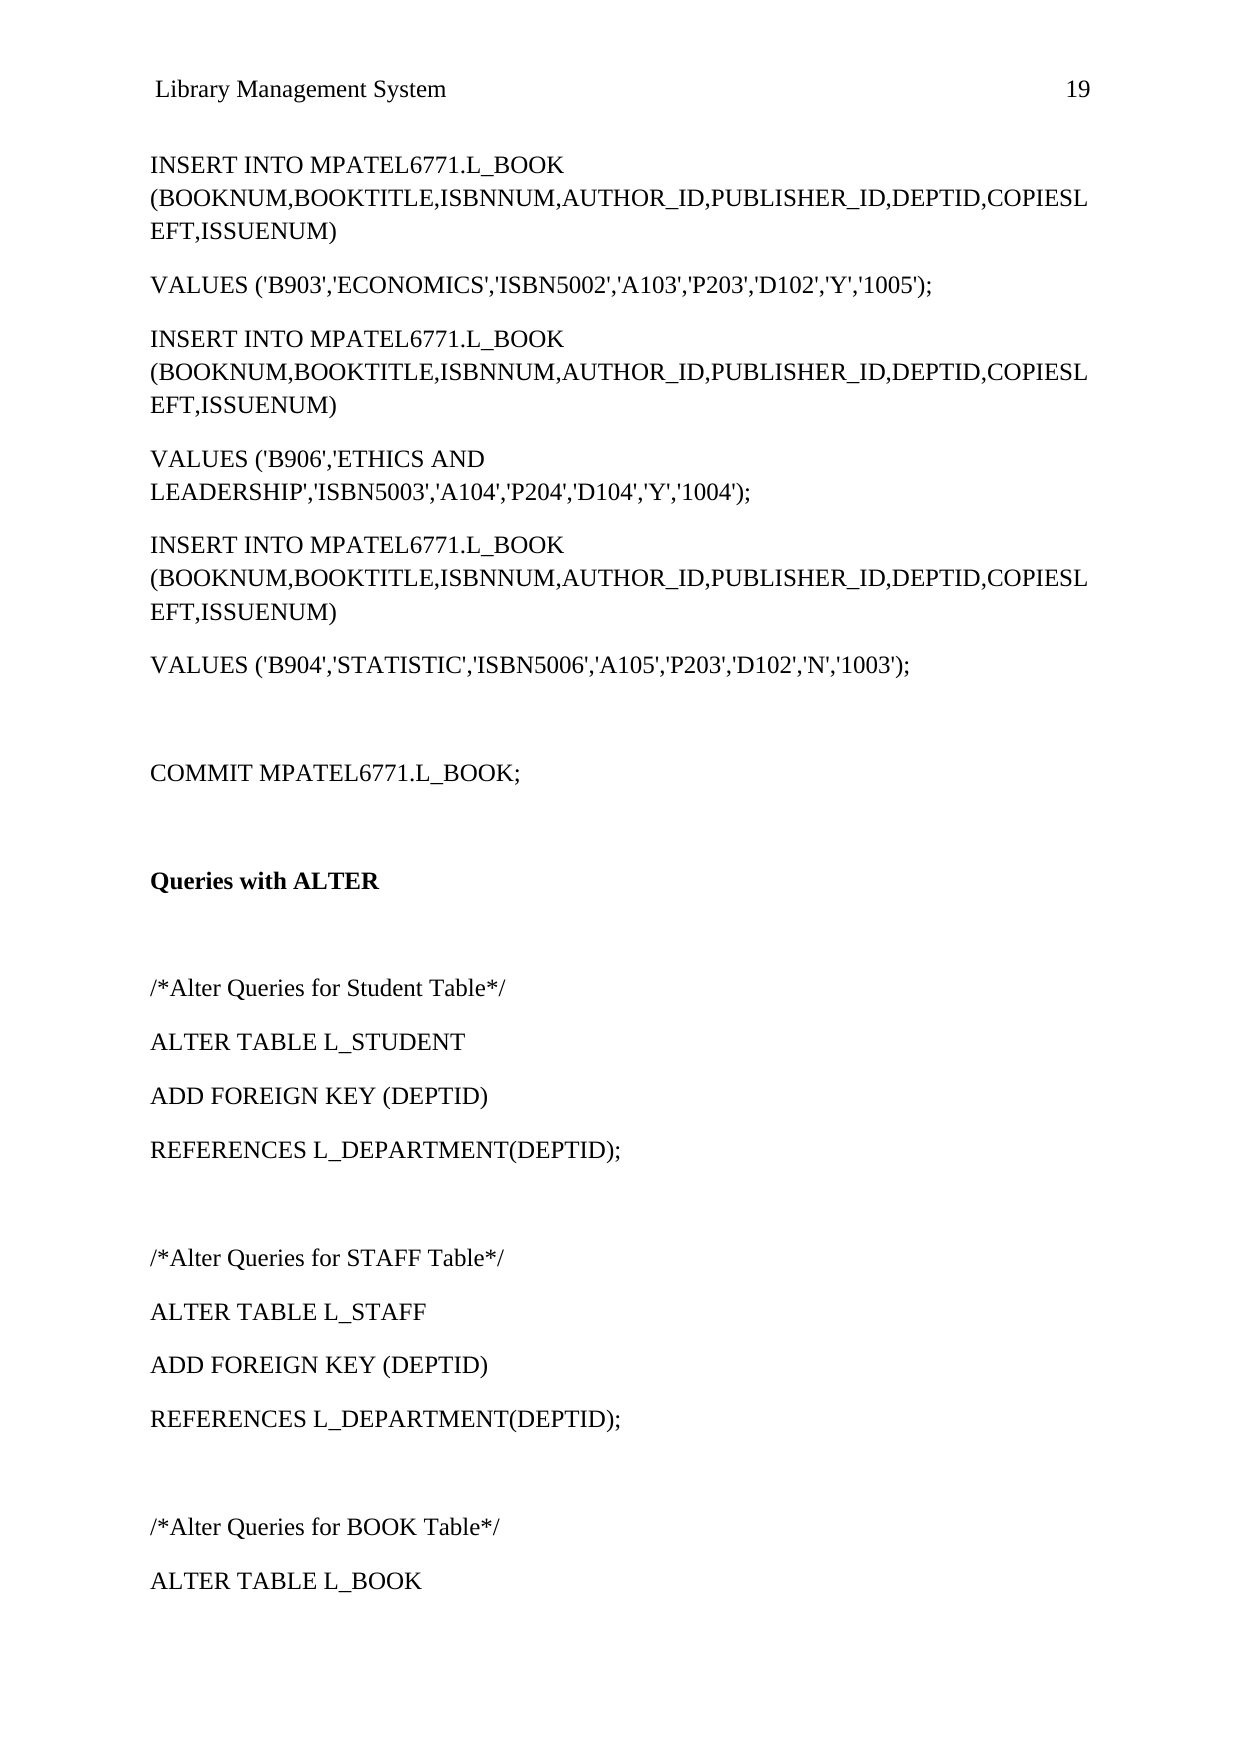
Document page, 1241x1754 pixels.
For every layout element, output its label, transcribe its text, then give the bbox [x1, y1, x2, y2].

text /*Alter Queries for Student Table*/ [150, 973, 1090, 1002]
text ALTER TABLE L_STUDENT [150, 1027, 1090, 1056]
text VALUES ('B904','STATISTIC','ISBN5006','A105','P203','D102','N','1003'); [150, 650, 1090, 679]
text INSERT INTO MPATEL6771.L_BOOK (BOOKNUM,BOOKTITLE,ISBNNUM,AUTHOR_ID,PUBLISHER_ID,DEPTID,COPIESLEFT,ISSUENUM) [150, 324, 1090, 418]
text REFERENCES L_DEPARTMENT(DEPTID); [150, 1135, 1090, 1164]
text ALTER TABLE L_STAFF [150, 1297, 1090, 1325]
text INSERT INTO MPATEL6771.L_BOOK (BOOKNUM,BOOKTITLE,ISBNNUM,AUTHOR_ID,PUBLISHER_ID,DEPTID,COPIESLEFT,ISSUENUM) [150, 531, 1090, 625]
text Queries with ALTER [150, 866, 1090, 894]
text ADD FOREIGN KEY (DEPTID) [150, 1081, 1090, 1110]
text COMMIT MPATEL6771.L_BOOK; [150, 758, 1090, 787]
text /*Alter Queries for STAFF Table*/ [150, 1243, 1090, 1272]
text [150, 150, 1090, 245]
text ALTER TABLE L_BOOK [150, 1566, 1090, 1595]
text VALUES ('B903','ECONOMICS','ISBN5002','A103','P203','D102','Y','1005'); [150, 270, 1090, 299]
text ADD FOREIGN KEY (DEPTID) [150, 1351, 1090, 1379]
text REFERENCES L_DEPARTMENT(DEPTID); [150, 1404, 1090, 1433]
text VALUES ('B906','ETHICS AND LEADERSHIP','ISBN5003','A104','P204','D104','Y','1004'); [150, 444, 1090, 505]
text /*Alter Queries for BOOK Table*/ [150, 1512, 1090, 1541]
